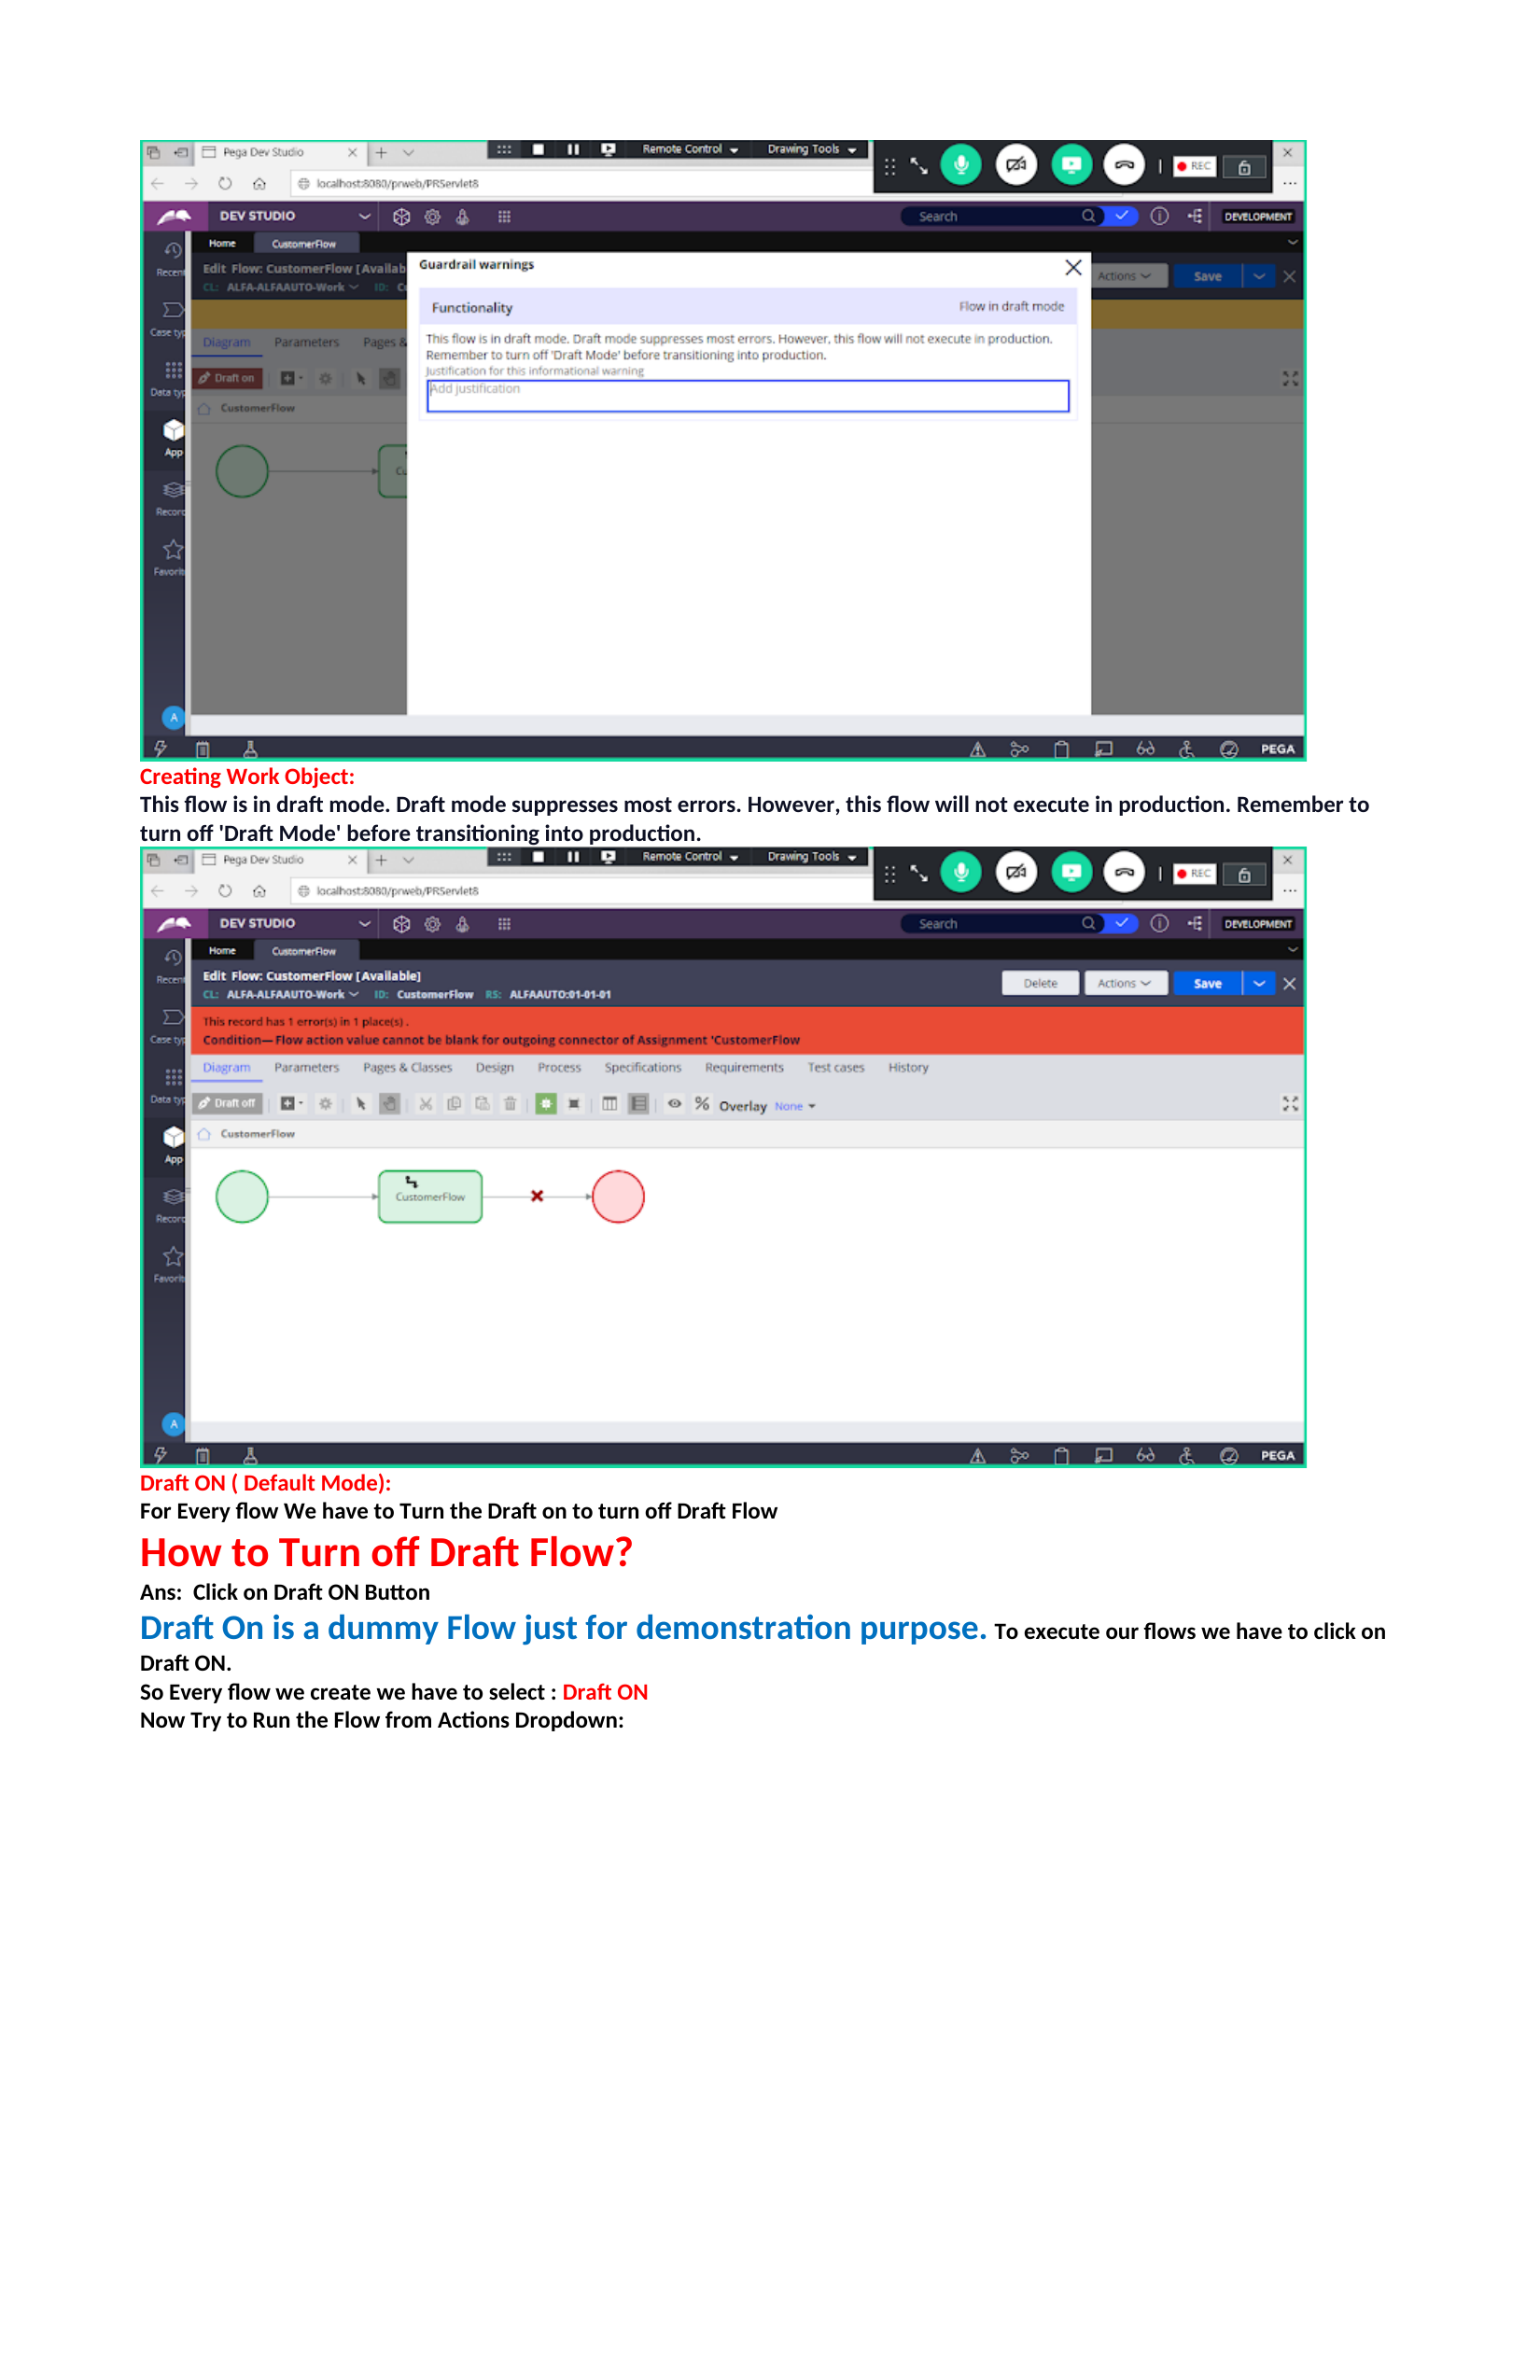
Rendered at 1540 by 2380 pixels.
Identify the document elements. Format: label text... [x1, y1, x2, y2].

text Creating Work Object: [140, 762, 1400, 790]
picture [140, 140, 1307, 762]
text Now Try to Run the Flow from Actions Dropdown: [140, 1705, 1400, 1734]
text Draft On is a dummy Flow just for demonstration purpose. To execute our flows we have to click on Draft ON. [140, 1605, 1400, 1677]
picture [140, 847, 1307, 1468]
text Ans: Click on Draft ON Button [140, 1577, 1400, 1605]
text This flow is in draft mode. Draft mode suppresses most errors. However, this flow will not execute in production. Remember to turn off 'Draft Mode' before transitioning into production. [140, 790, 1400, 847]
text Draft ON ( Default Mode): [140, 1468, 1400, 1496]
text How to Turn off Draft Flow? [140, 1525, 1400, 1577]
text For Every flow We have to Turn the Draft on to turn off Draft Flow [140, 1496, 1400, 1525]
text So Every flow we create we have to select : Draft ON [140, 1677, 1400, 1705]
